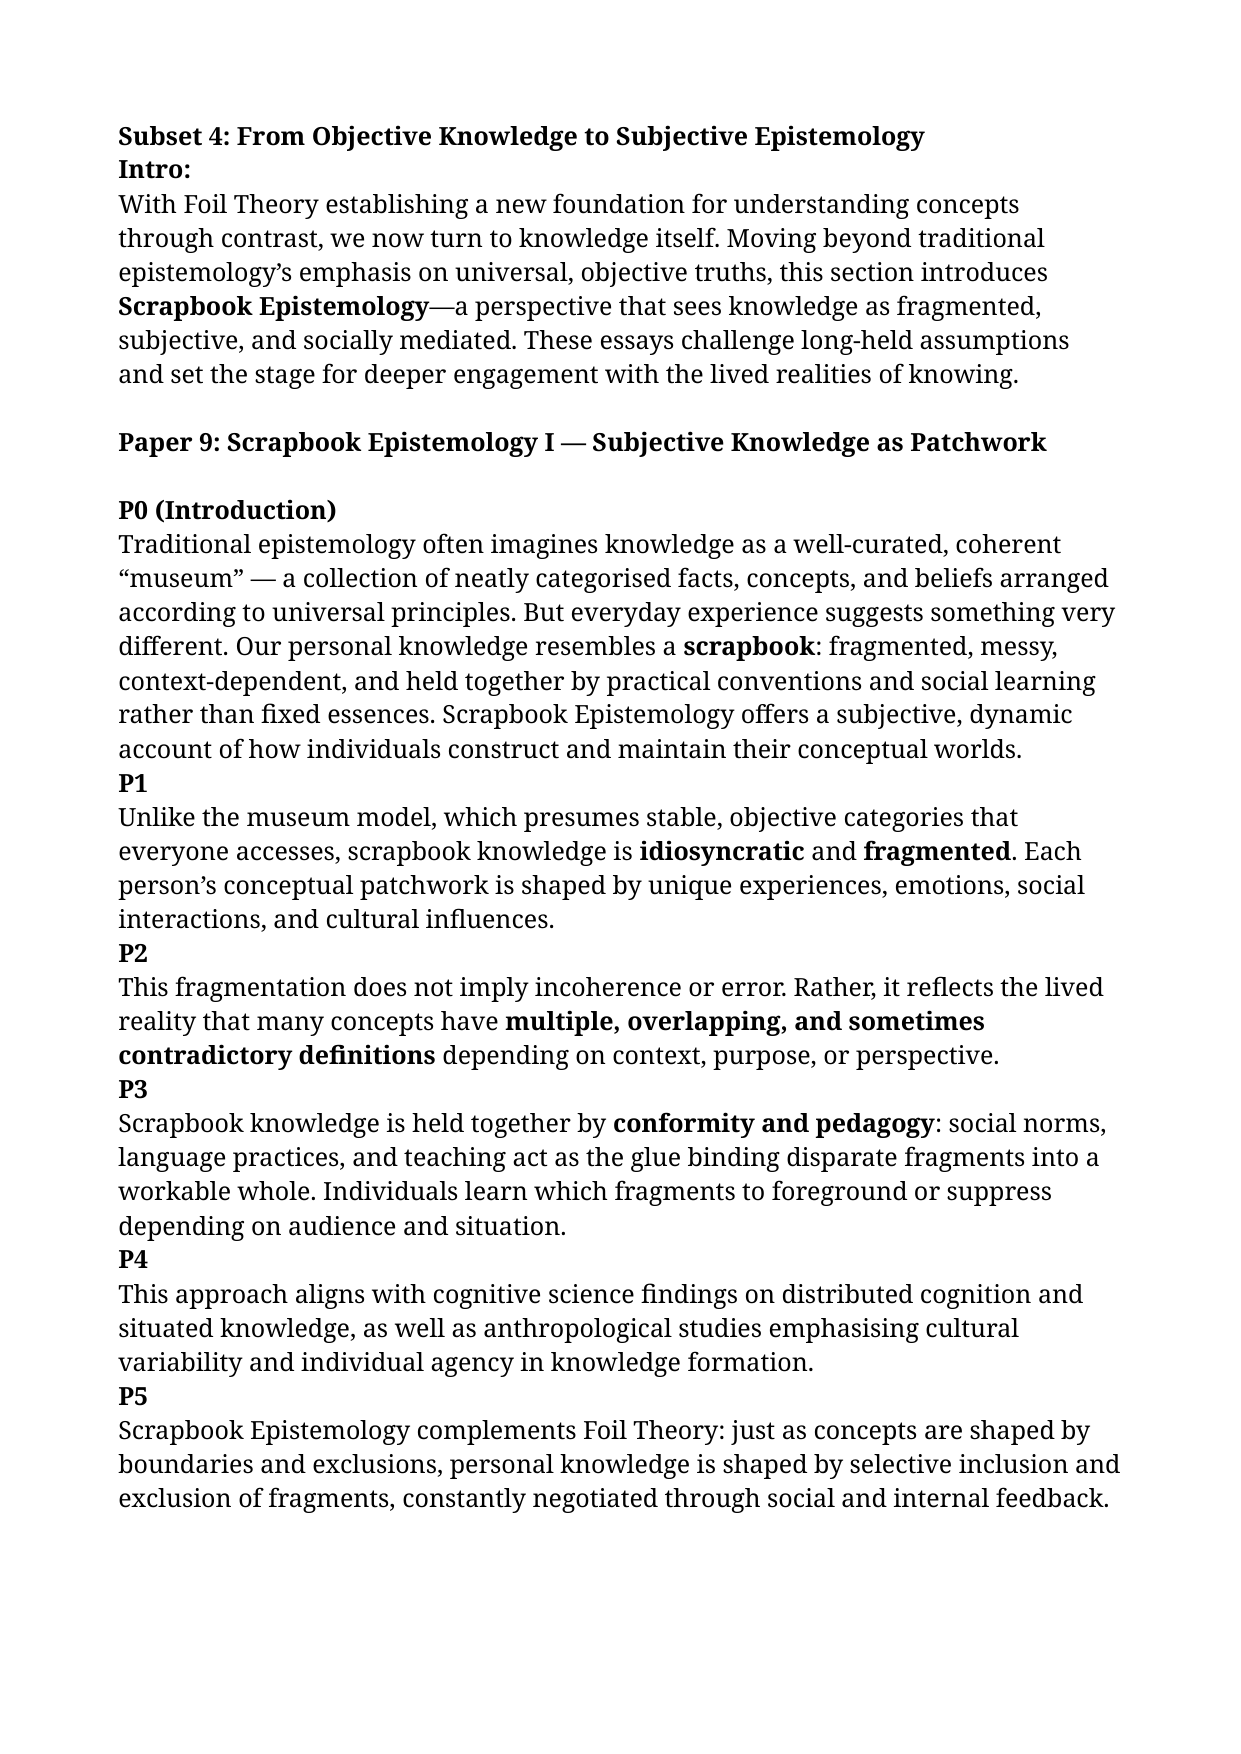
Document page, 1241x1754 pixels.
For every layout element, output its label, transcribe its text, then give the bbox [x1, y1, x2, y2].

text Intro: With Foil Theory establishing a new foundation for understanding concepts through contrast, we now turn to knowledge itself. Moving beyond traditional epistemology’s emphasis on universal, objective truths, this section introduces Scrapbook Epistemology—a perspective that sees knowledge as fragmented, subjective, and socially mediated. These essays challenge long-held assumptions and set the stage for deeper engagement with the lived realities of knowing. [118, 152, 1122, 391]
text Paper 9: Scrapbook Epistemology I — Subjective Knowledge as Patchwork [118, 425, 1122, 459]
text P1 Unlike the museum model, which presumes stable, objective categories that everyone accesses, scrapbook knowledge is idiosyncratic and fragmented. Each person’s conceptual patchwork is shaped by unique experiences, emotions, social interactions, and cultural influences. [118, 765, 1122, 936]
text P4 This approach aligns with cognitive science findings on distributed cognition and situated knowledge, as well as anthropological studies emphasising cultural variability and individual agency in knowledge formation. [118, 1242, 1122, 1378]
text P3 Scrapbook knowledge is held together by conformity and pedagogy: social norms, language practices, and teaching act as the glue binding disparate fragments into a workable whole. Individuals learn which fragments to foreground or suppress depending on audience and situation. [118, 1072, 1122, 1242]
text Subset 4: From Objective Knowledge to Subjective Epistemology [118, 118, 1122, 152]
text P5 Scrapbook Epistemology complements Foil Theory: just as concepts are shaped by boundaries and exclusions, personal knowledge is shaped by selective inclusion and exclusion of fragments, constantly negotiated through social and internal feedback. [118, 1378, 1122, 1515]
text P0 (Introduction) Traditional epistemology often imagines knowledge as a well-curated, coherent “museum” — a collection of neatly categorised facts, concepts, and beliefs arranged according to universal principles. But everyday experience suggests something very different. Our personal knowledge resembles a scrapbook: fragmented, messy, context-dependent, and held together by practical conventions and social learning rather than fixed essences. Scrapbook Epistemology offers a subjective, dynamic account of how individuals construct and maintain their conceptual worlds. [118, 493, 1122, 765]
text P2 This fragmentation does not imply incoherence or error. Rather, it reflects the lived reality that many concepts have multiple, overlapping, and sometimes contradictory definitions depending on context, purpose, or perspective. [118, 936, 1122, 1072]
